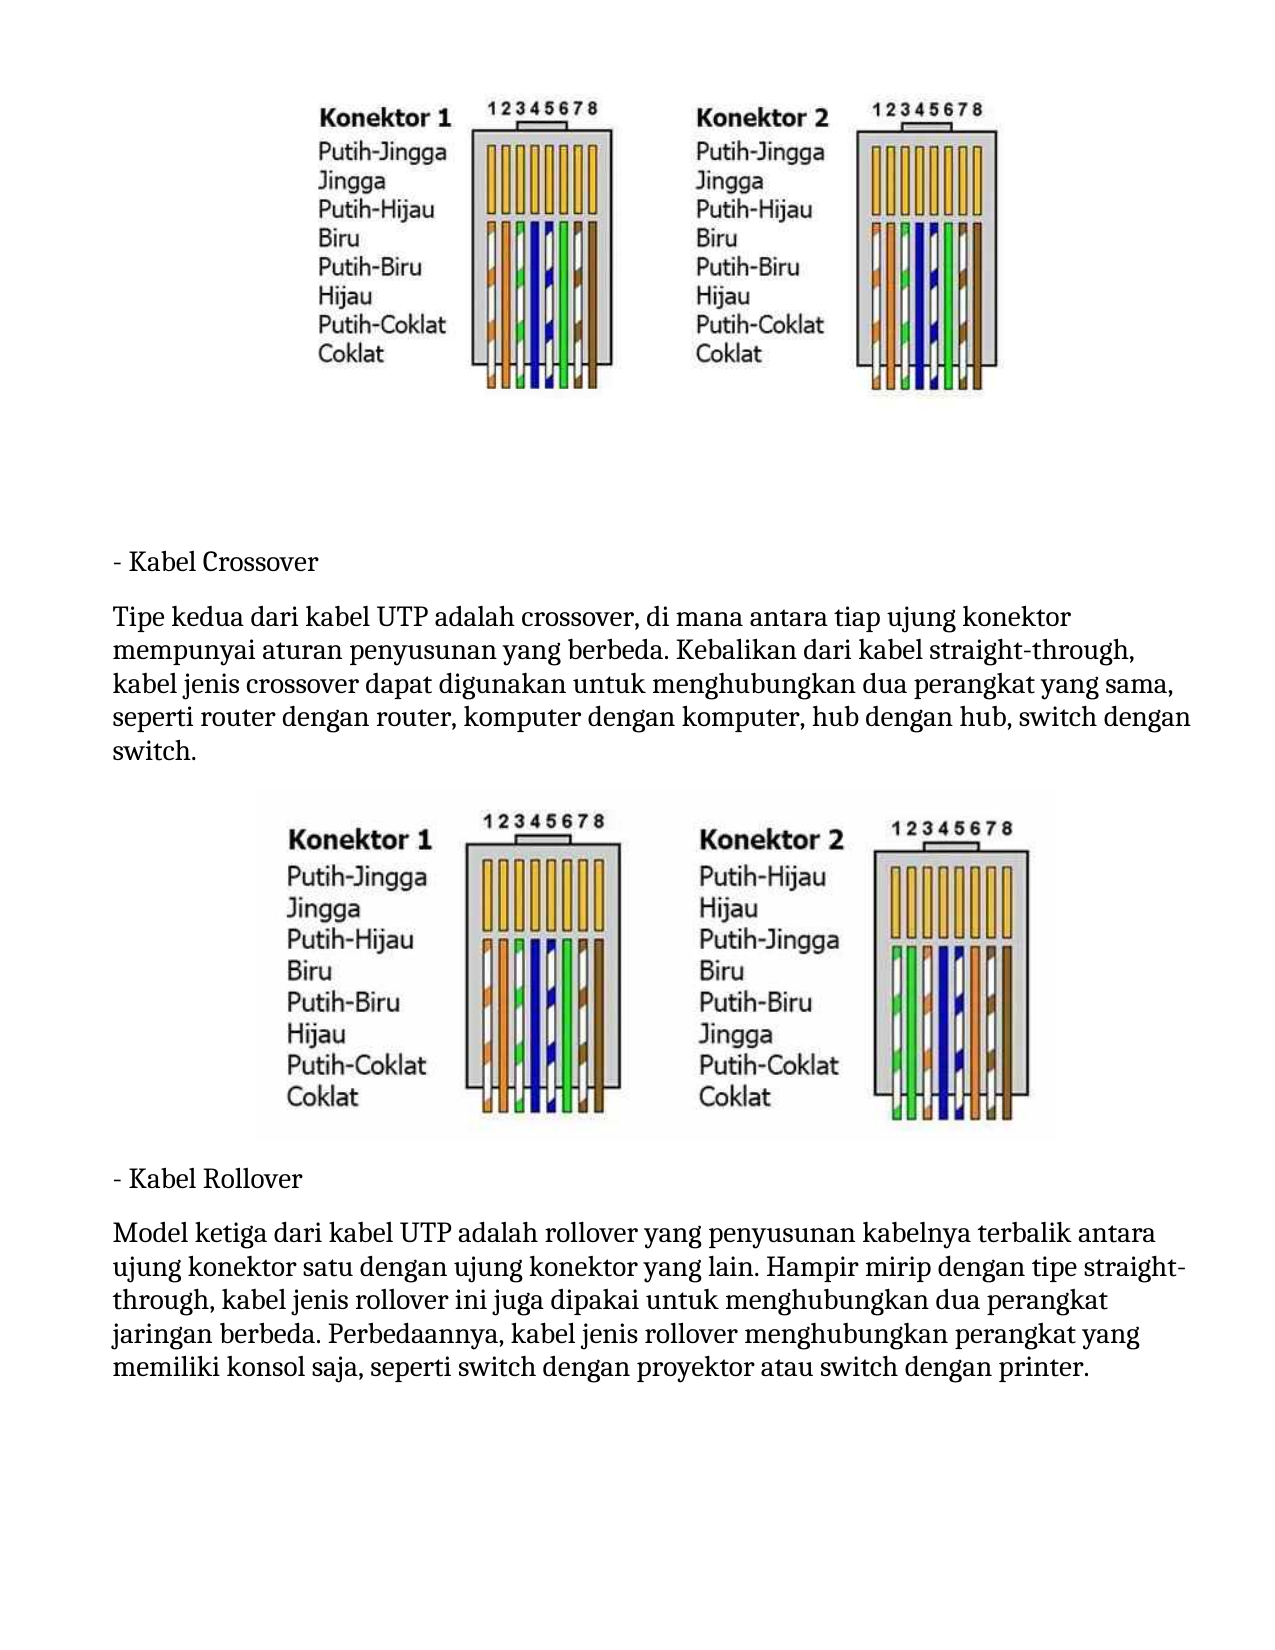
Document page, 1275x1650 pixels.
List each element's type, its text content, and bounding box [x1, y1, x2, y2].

picture [255, 788, 1057, 1142]
text - Kabel Rollover [112, 1162, 1200, 1196]
text - Kabel Crossover [112, 546, 1200, 579]
text Tipe kedua dari kabel UTP adalah crossover, di mana antara tiap ujung konektor mempunyai aturan penyusunan yang berbeda. Kebalikan dari kabel straight-through, kabel jenis crossover dapat digunakan untuk menghubungkan dua perangkat yang sama, seperti router dengan router, komputer dengan komputer, hub dengan hub, switch dengan switch. [112, 600, 1200, 768]
picture [289, 74, 1024, 416]
text Model ketiga dari kabel UTP adalah rollover yang penyusunan kabelnya terbalik antara ujung konektor satu dengan ujung konektor yang lain. Hampir mirip dengan tipe straight-through, kabel jenis rollover ini juga dipakai untuk menghubungkan dua perangkat jaringan berbeda. Perbedaannya, kabel jenis rollover menghubungkan perangkat yang memiliki konsol saja, seperti switch dengan proyektor atau switch dengan printer. [112, 1216, 1200, 1384]
